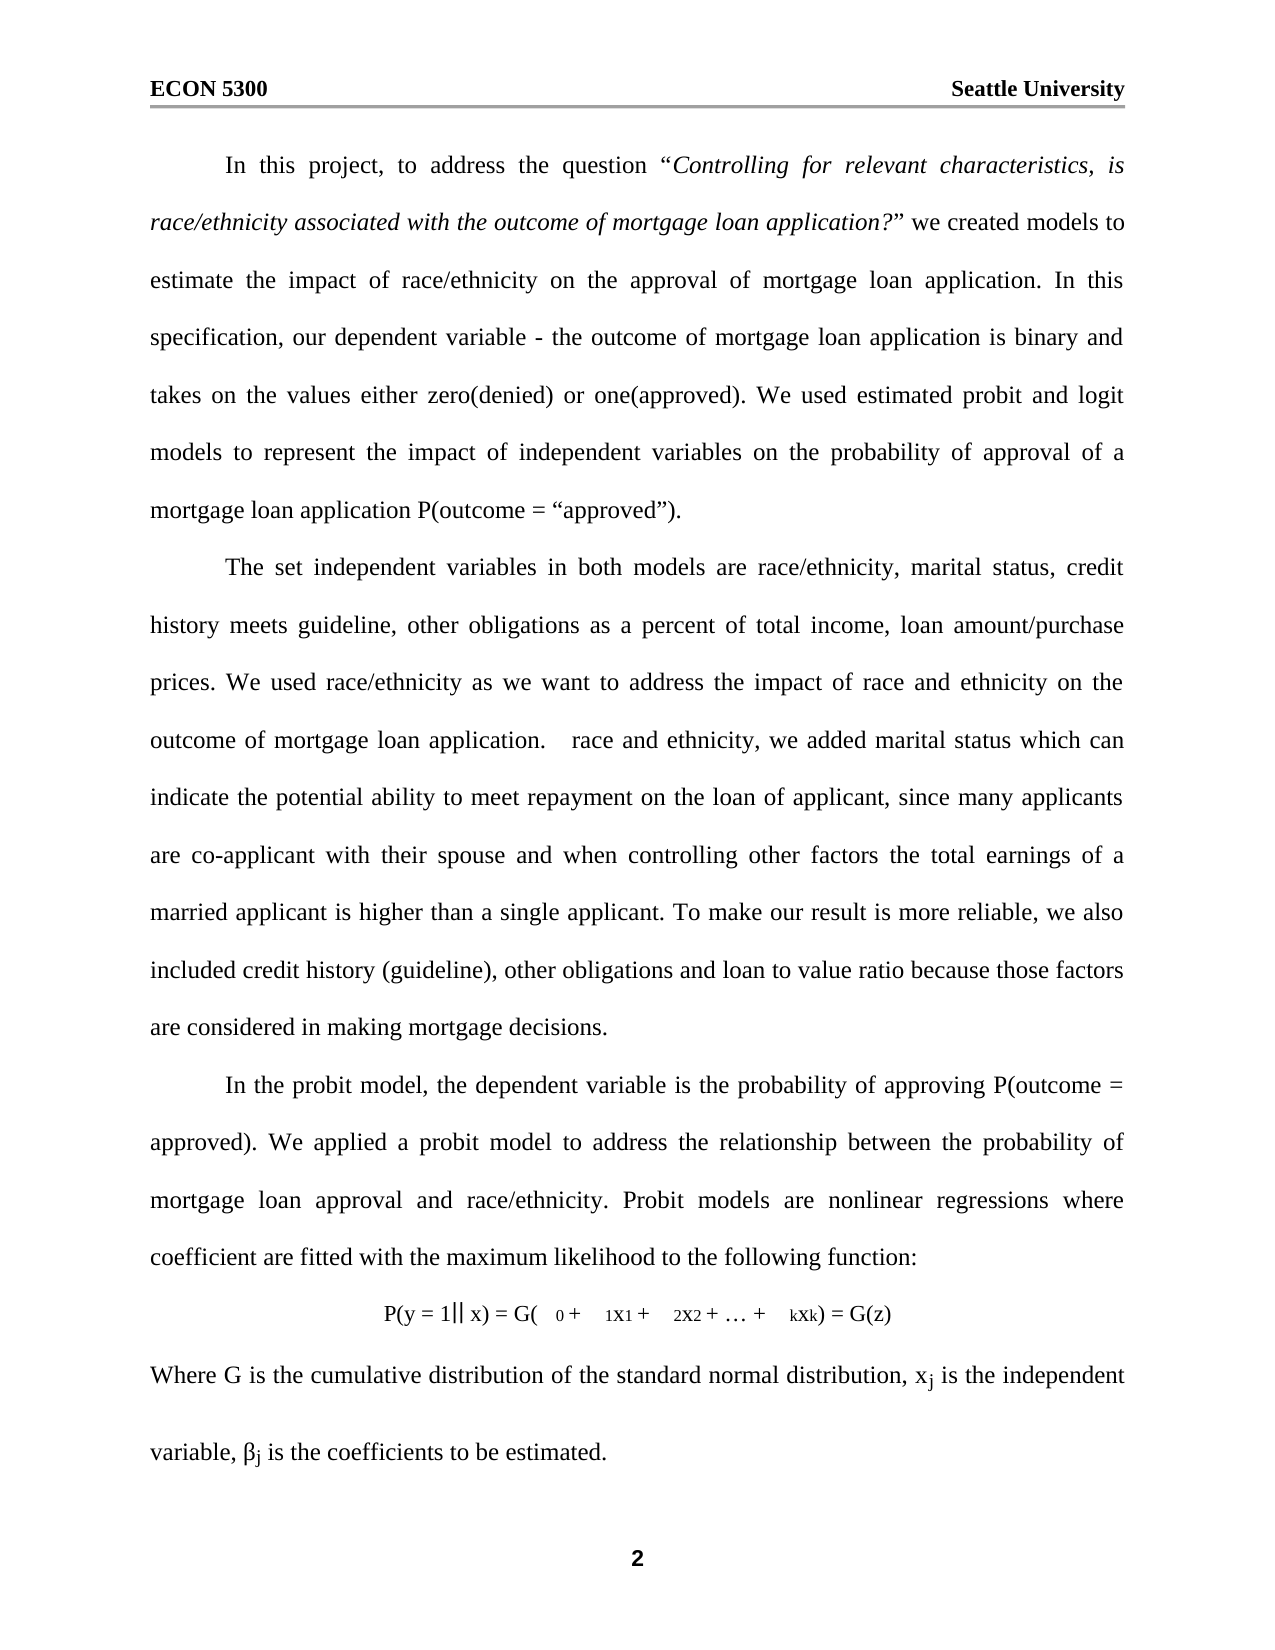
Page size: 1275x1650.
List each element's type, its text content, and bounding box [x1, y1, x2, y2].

text In the probit model, the dependent variable is the probability of approving P(outcome = approved). We applied a probit model to address the relationship between the probability of mortgage loan approval and race/ethnicity. Probit models are nonlinear regressions where coefficient are fitted with the maximum likelihood to the following function: [150, 1070, 1125, 1271]
text P(y = 1∣∣ x) = G(𝛽0 + 𝛽1x1 + 𝛽2x2 + … + 𝛽kxk) = G(z) [150, 1300, 1125, 1326]
text Where G is the cumulative distribution of the standard normal distribution, xj is the independent variable, βj is the coefficients to be estimated. [150, 1353, 1125, 1468]
text The set independent variables in both models are race/ethnicity, marital status, credit history meets guideline, other obligations as a percent of total income, loan amount/purchase prices. We used race/ethnicity as we want to address the impact of race and ethnicity on the outcome of mortgage loan application. race and ethnicity, we added marital status which can indicate the potential ability to meet repayment on the loan of applicant, since many applicants are co-applicant with their spouse and when controlling other factors the total earnings of a married applicant is higher than a single applicant. To make our result is more reliable, we also included credit history (guideline), other obligations and loan to value ratio because those factors are considered in making mortgage decisions. [150, 552, 1125, 1041]
text In this project, to address the question “Controlling for relevant characteristics, is race/ethnicity associated with the outcome of mortgage loan application?” we created models to estimate the impact of race/ethnicity on the approval of mortgage loan application. In this specification, our dependent variable - the outcome of mortgage loan application is binary and takes on the values either zero(denied) or one(approved). We used estimated probit and logit models to represent the impact of independent variables on the probability of approval of a mortgage loan application P(outcome = “approved”). [150, 150, 1125, 524]
